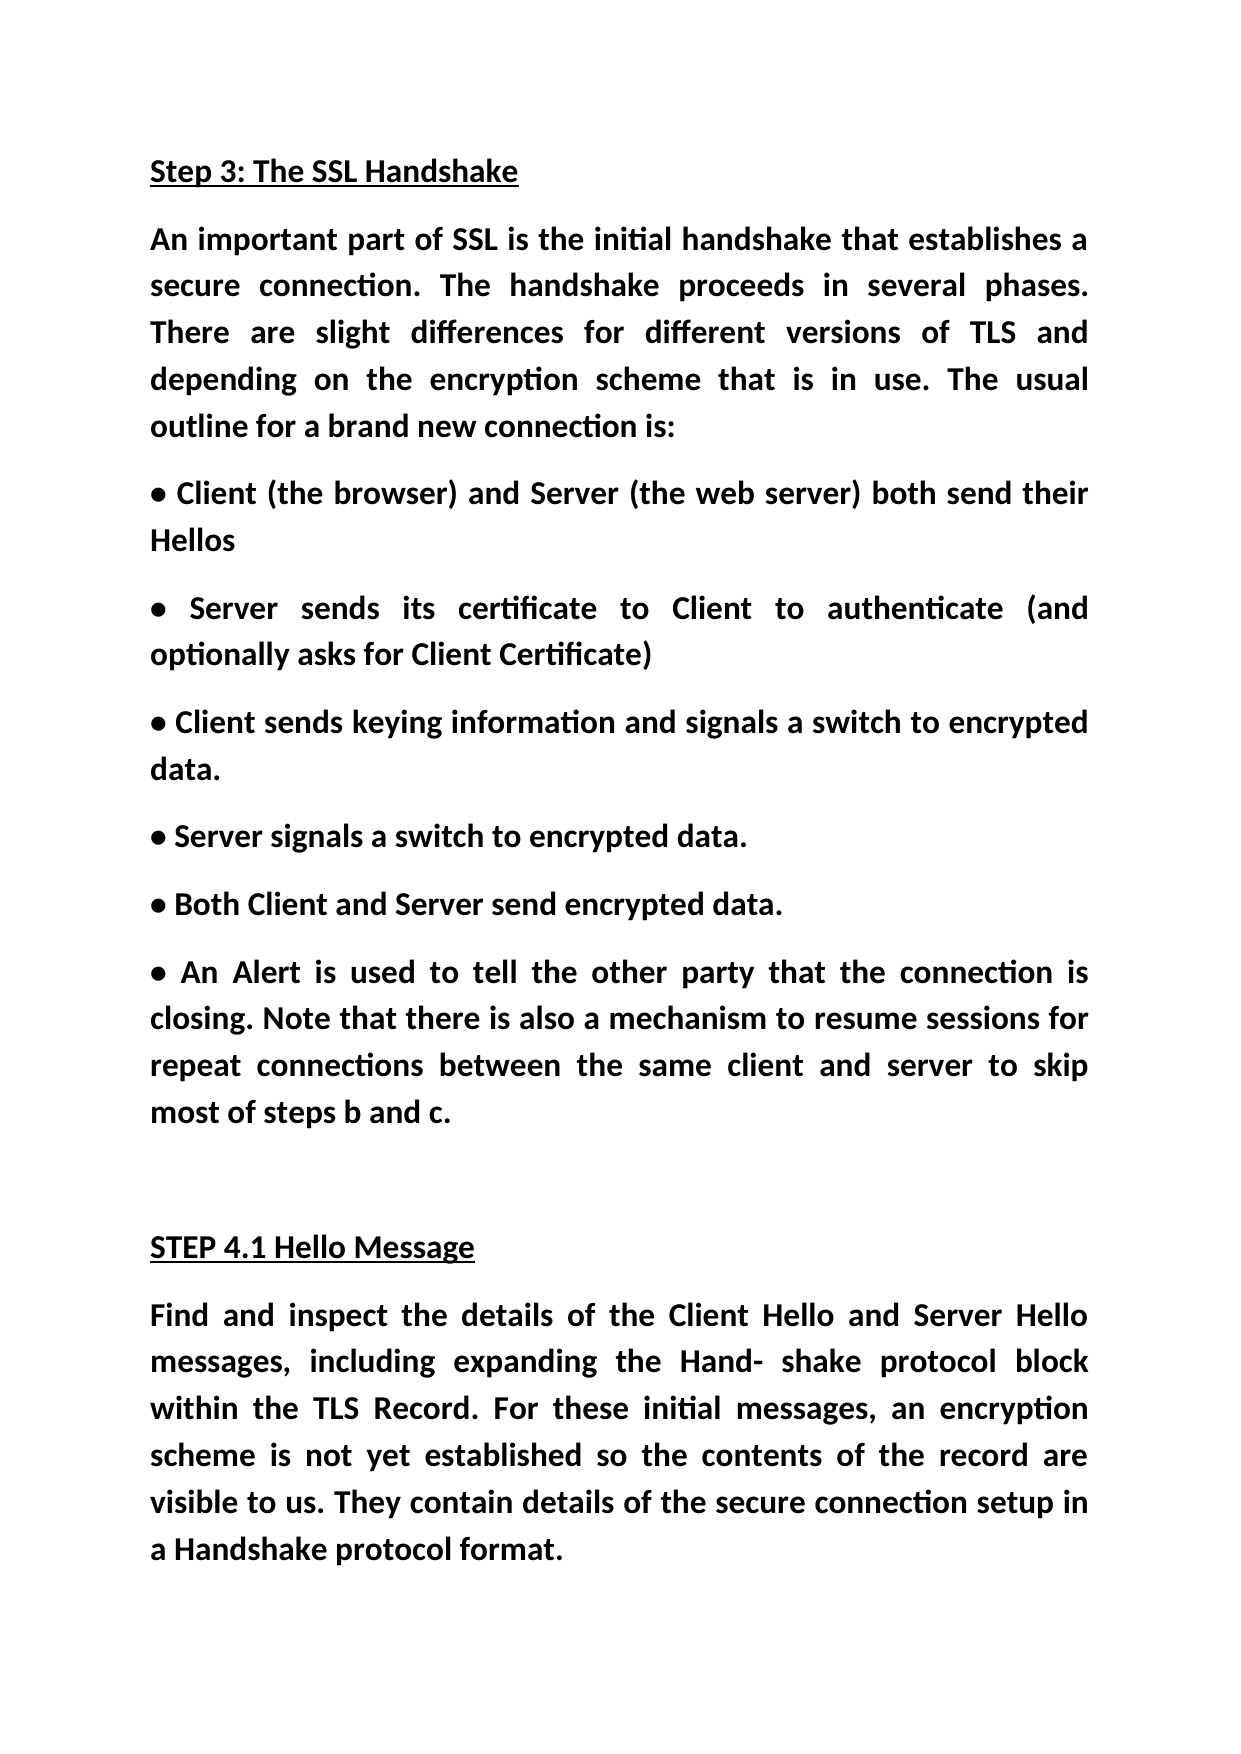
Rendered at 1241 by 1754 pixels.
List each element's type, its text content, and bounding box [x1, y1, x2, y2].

text Step 3: The SSL Handshake [150, 150, 1090, 191]
text • Server sends its certificate to Client to authenticate (and optionally asks for Client Certificate) [150, 587, 1090, 674]
text • An Alert is used to tell the other party that the connection is closing. Note that there is also a mechanism to resume sessions for repeat connections between the same client and server to skip most of steps b and c. [150, 951, 1090, 1132]
text • Client sends keying information and signals a switch to encrypted data. [150, 701, 1090, 788]
text Find and inspect the details of the Client Hello and Server Hello messages, including expanding the Hand- shake protocol block within the TLS Record. For these initial messages, an encryption scheme is not yet established so the contents of the record are visible to us. They contain details of the secure connection setup in a Handshake protocol format. [150, 1294, 1090, 1568]
text An important part of SSL is the initial handshake that establishes a secure connection. The handshake proceeds in several phases. There are slight differences for different versions of TLS and depending on the encryption scheme that is in use. The usual outline for a brand new connection is: [150, 218, 1090, 445]
text • Server signals a switch to encrypted data. [150, 815, 1090, 856]
text • Both Client and Server send encrypted data. [150, 883, 1090, 924]
text • Client (the browser) and Server (the web server) both send their Hellos [150, 472, 1090, 560]
text STEP 4.1 Hello Message [150, 1226, 1090, 1267]
